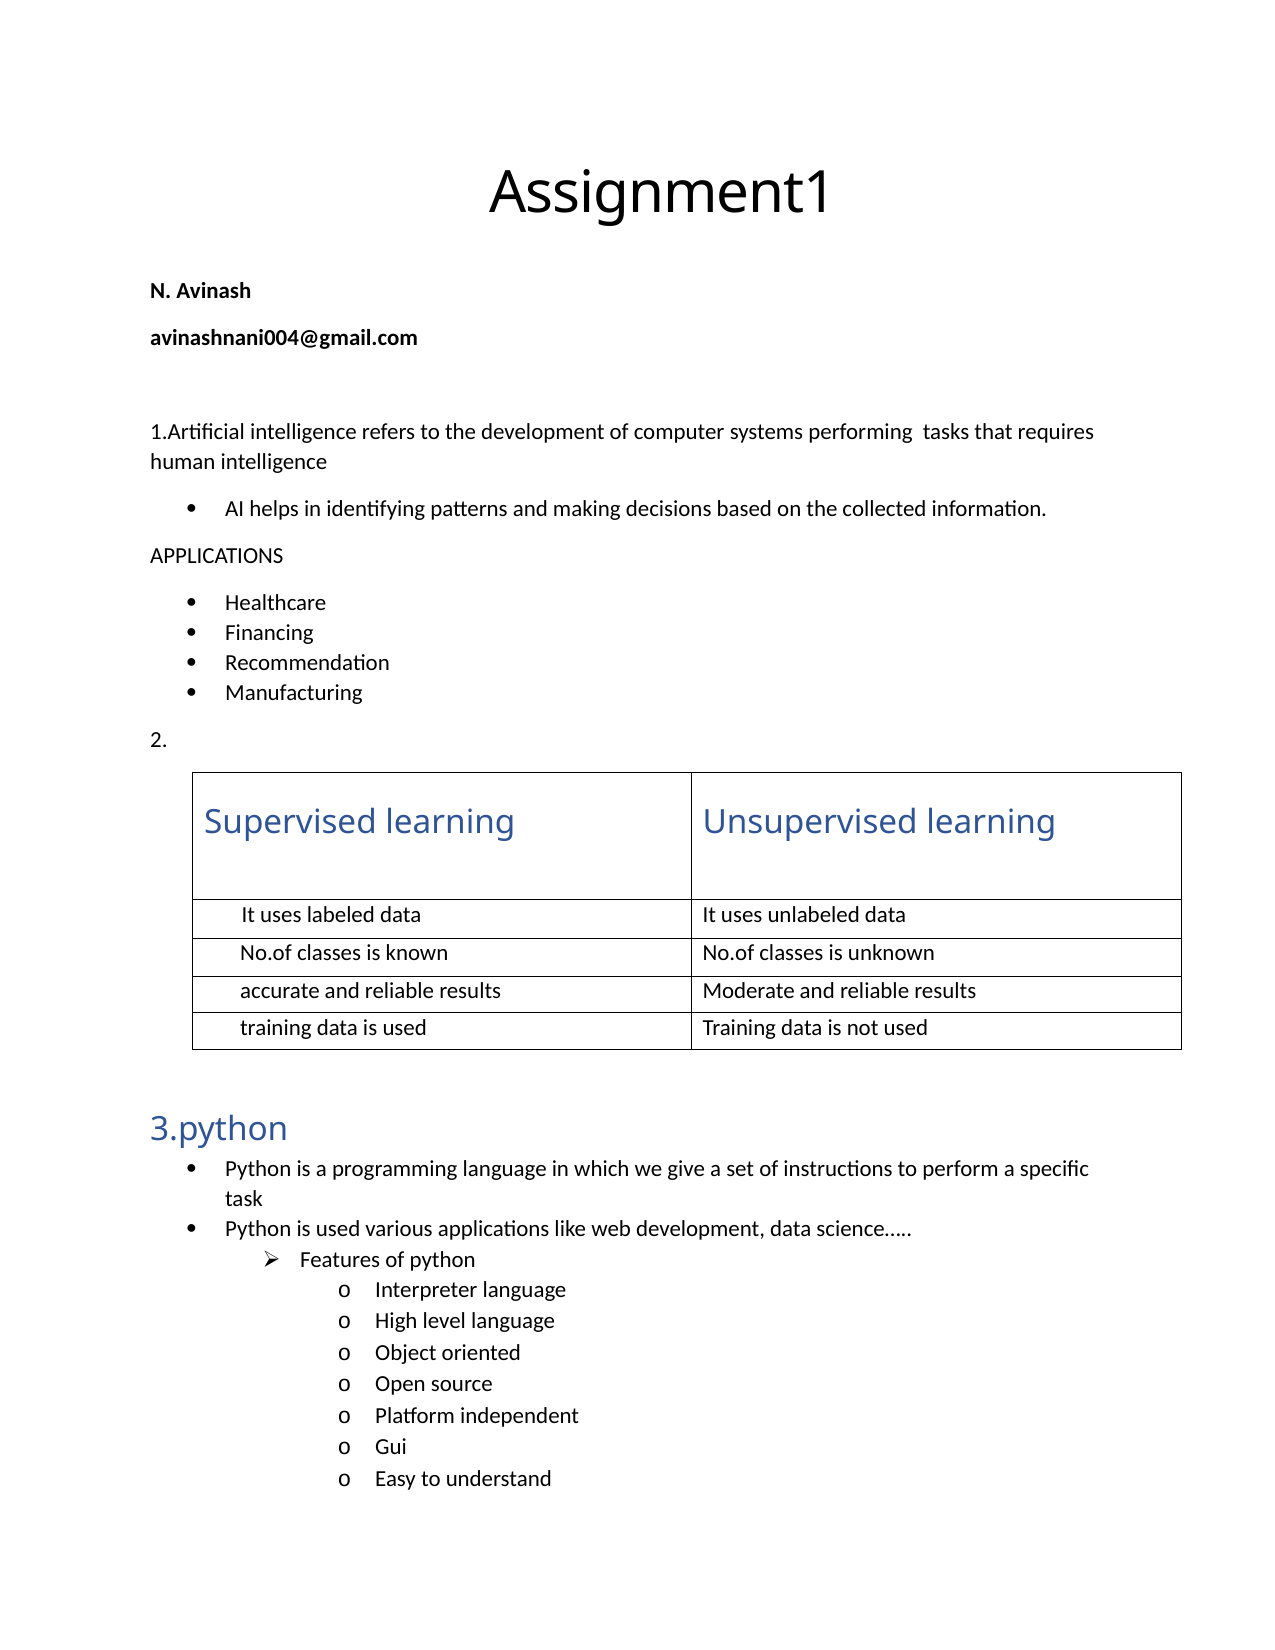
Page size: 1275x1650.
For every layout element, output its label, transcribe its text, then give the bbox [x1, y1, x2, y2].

title Assignment1 [150, 150, 1125, 229]
table_header Supervised learning [193, 773, 691, 899]
text 2. [150, 725, 1125, 753]
list Financing [187, 618, 1125, 646]
list High level language [337, 1306, 1125, 1336]
table_cell accurate and reliable results [193, 977, 691, 1012]
table_cell No.of classes is known [193, 939, 691, 976]
text avinashnani004@gmail.com [150, 323, 1125, 351]
list Open source [337, 1369, 1125, 1398]
list Python is used various applications like web development, data science….. [187, 1214, 1125, 1242]
list Platform independent [337, 1401, 1125, 1430]
table_cell training data is used [193, 1013, 691, 1049]
list Recommendation [187, 648, 1125, 676]
list Easy to understand [337, 1464, 1125, 1493]
list Object oriented [337, 1338, 1125, 1367]
table_cell It uses labeled data [193, 900, 691, 937]
table_cell No.of classes is unknown [692, 939, 1181, 976]
list Manufacturing [187, 678, 1125, 706]
table_header Unsupervised learning [692, 773, 1181, 899]
table_cell It uses unlabeled data [692, 900, 1181, 937]
list AI helps in identifying patterns and making decisions based on the collected information. [187, 494, 1125, 522]
list Features of python [262, 1245, 1125, 1273]
table_cell Moderate and reliable results [692, 977, 1181, 1012]
list Gui [337, 1432, 1125, 1461]
table_cell Training data is not used [692, 1013, 1181, 1049]
text 1.Artificial intelligence refers to the development of computer systems performing tasks that requires human intelligence [150, 417, 1125, 475]
text N. Avinash [150, 276, 1125, 304]
subtitle 3.python [150, 1105, 1125, 1151]
list Python is a programming language in which we give a set of instructions to perform a specific task [187, 1154, 1125, 1212]
list Interpreter language [337, 1275, 1125, 1304]
text APPLICATIONS [150, 541, 1125, 569]
list Healthcare [187, 588, 1125, 616]
